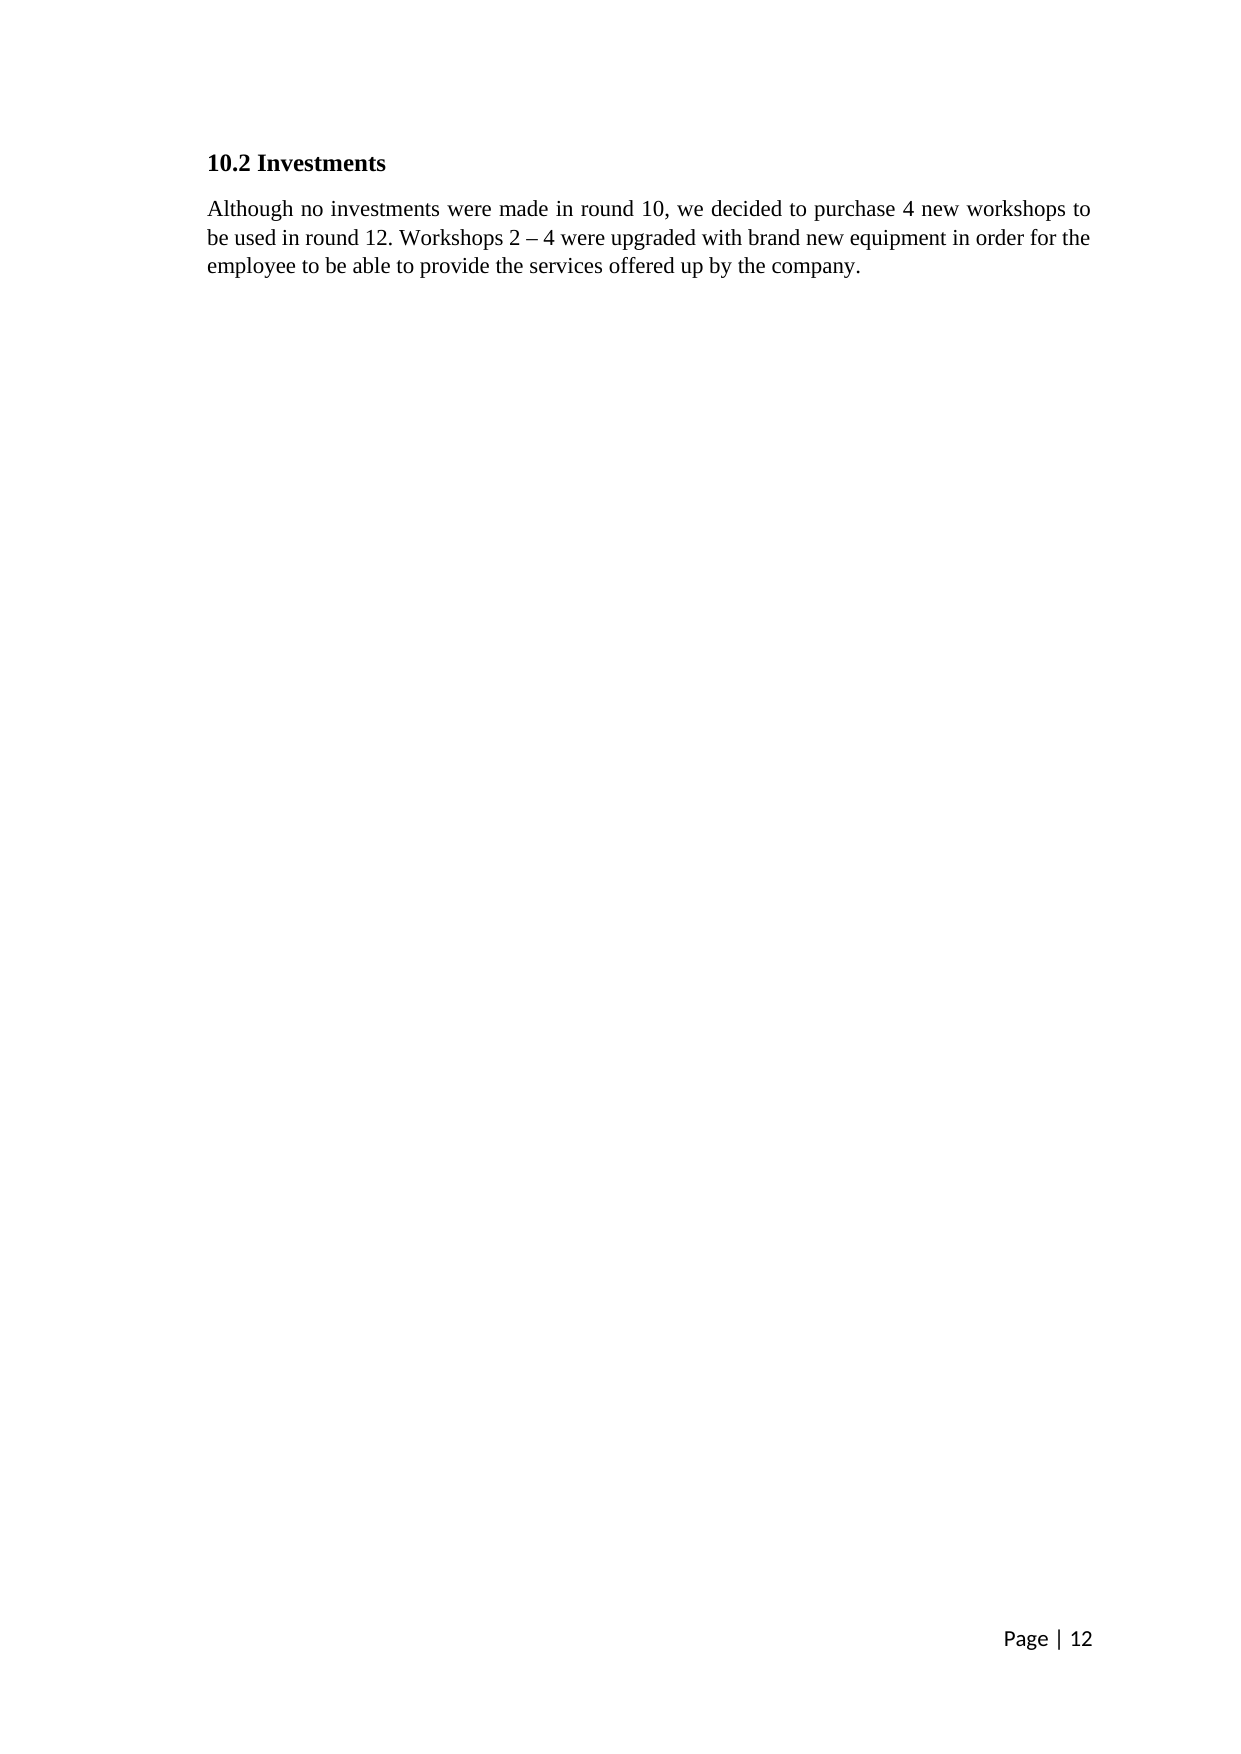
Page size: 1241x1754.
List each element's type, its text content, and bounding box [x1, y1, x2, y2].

text 10.2 Investments [207, 148, 1092, 176]
text Although no investments were made in round 10, we decided to purchase 4 new workshops to be used in round 12. Workshops 2 – 4 were upgraded with brand new equipment in order for the employee to be able to provide the services offered up by the company. [207, 195, 1092, 279]
